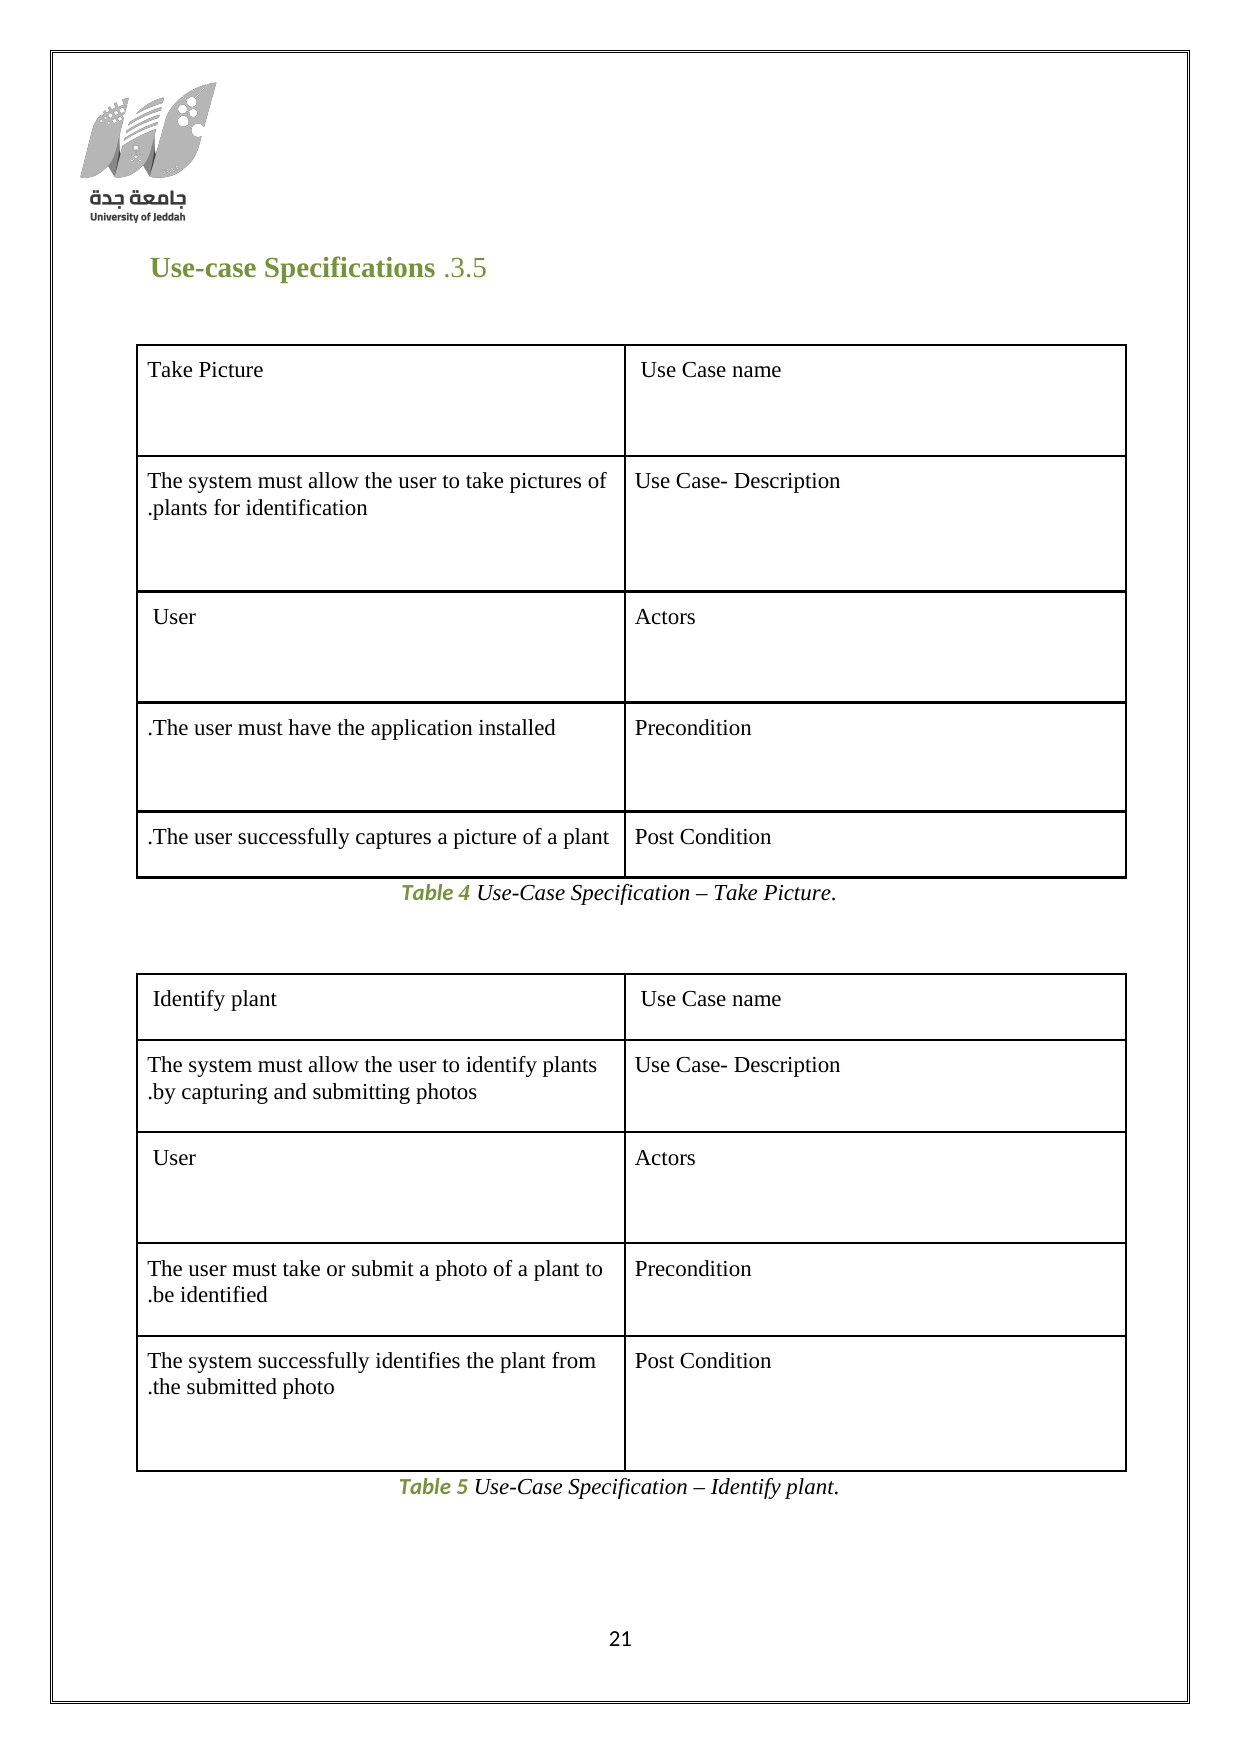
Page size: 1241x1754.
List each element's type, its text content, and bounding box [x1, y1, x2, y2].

table_header Take Picture [138, 346, 624, 455]
text Table 4 Use-Case Specification – Take Picture. [150, 879, 1090, 906]
table_cell The system must allow the user to take pictures of plants for identification. [138, 457, 624, 590]
table_cell Actors [626, 1133, 1125, 1242]
table_cell The system must allow the user to identify plants by capturing and submitting photos. [138, 1041, 624, 1131]
table_cell The user successfully captures a picture of a plant. [138, 813, 624, 876]
table_cell The user must take or submit a photo of a plant to be identified. [138, 1244, 624, 1334]
table_header Identify plant [138, 975, 624, 1039]
table_cell Use Case- Description [626, 457, 1125, 590]
text Table 5 Use-Case Specification – Identify plant. [150, 1472, 1090, 1500]
table_cell Use Case- Description [626, 1041, 1125, 1131]
table_cell Post Condition [626, 813, 1125, 876]
table_header Use Case name [626, 975, 1125, 1039]
table_cell Precondition [626, 704, 1125, 810]
table_cell The system successfully identifies the plant from the submitted photo. [138, 1337, 624, 1470]
table_cell Actors [626, 593, 1125, 701]
table_cell Post Condition [626, 1337, 1125, 1470]
table_cell The user must have the application installed. [138, 704, 624, 810]
table_cell Precondition [626, 1244, 1125, 1334]
table_cell User [138, 593, 624, 701]
table_header Use Case name [626, 346, 1125, 455]
subtitle 3.5. Use-case Specifications [150, 250, 1090, 284]
picture [72, 78, 223, 229]
table_cell User [138, 1133, 624, 1242]
